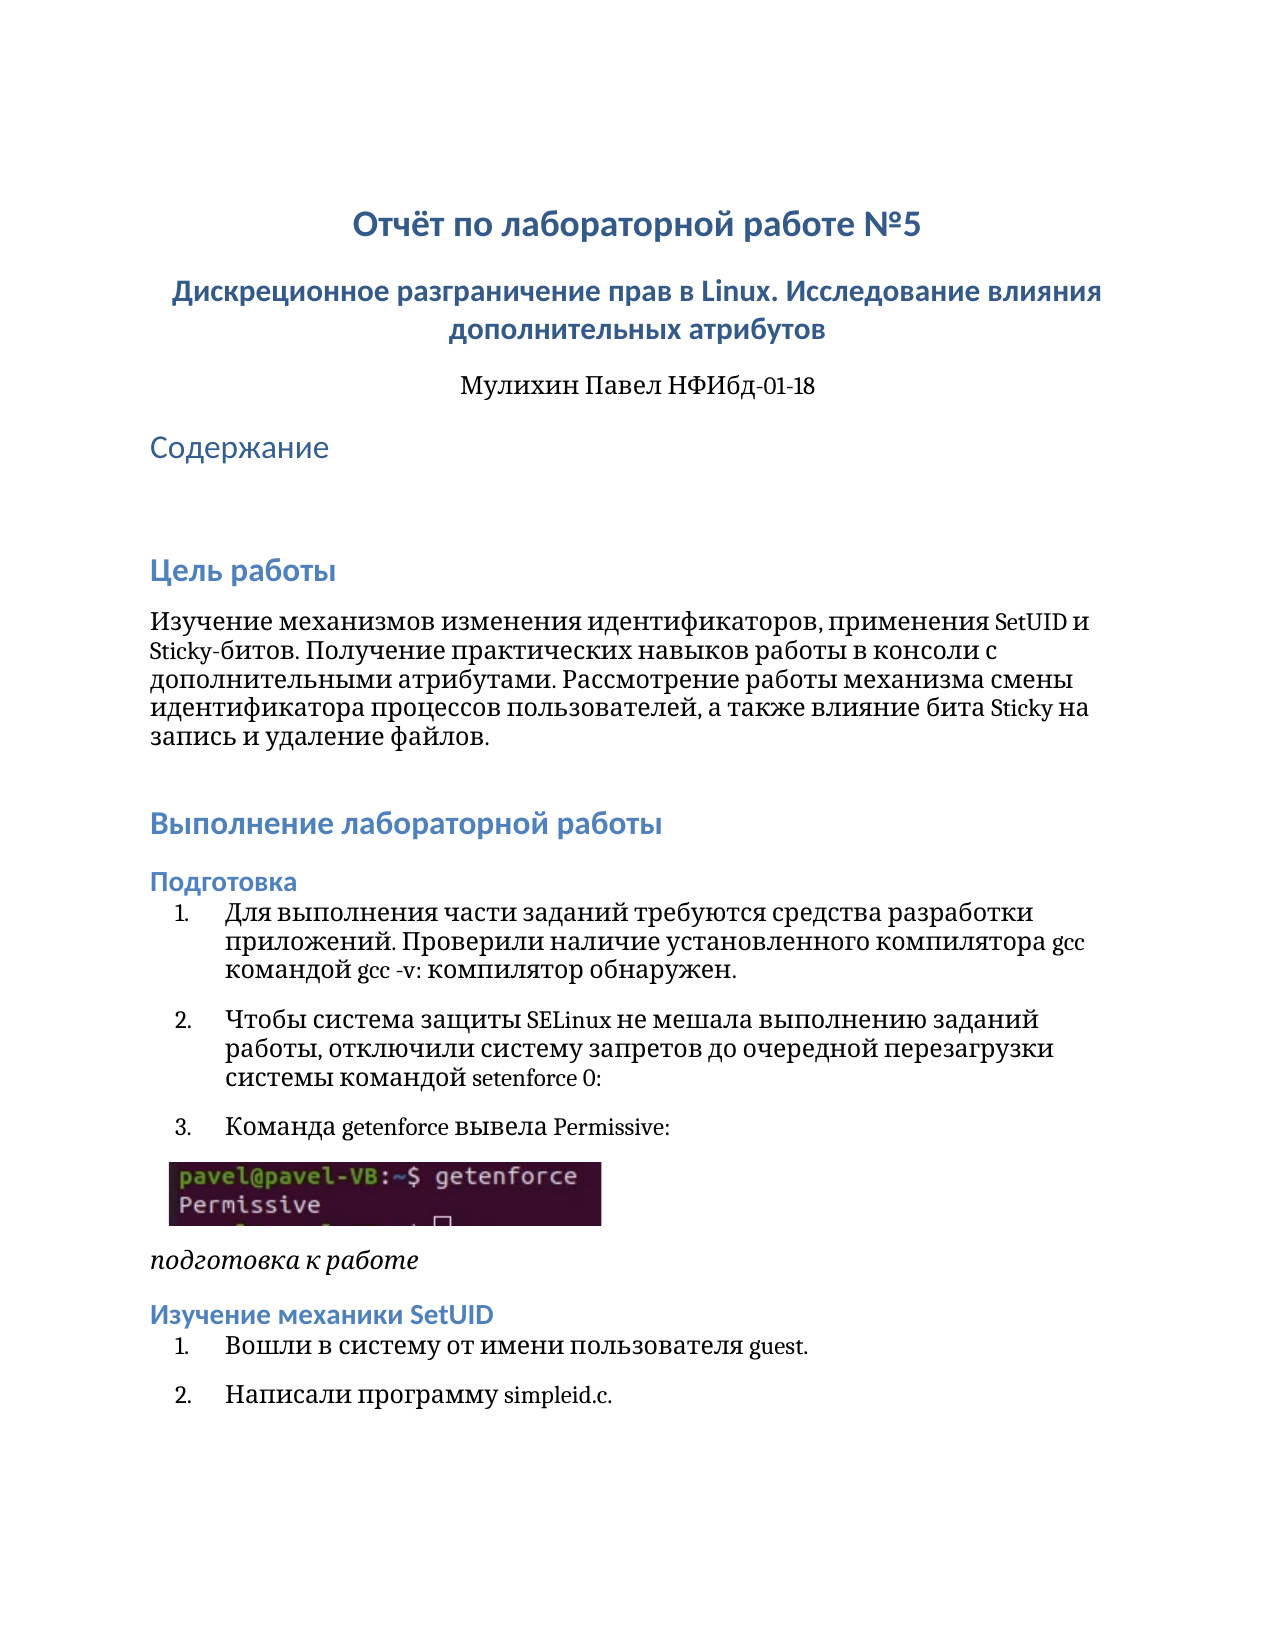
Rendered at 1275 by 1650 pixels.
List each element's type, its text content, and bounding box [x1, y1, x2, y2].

text Изучение механизмов изменения идентификаторов, применения SetUID и Sticky-битов. Получение практических навыков работы в консоли с дополнительными атрибутами. Рассмотрение работы механизма смены идентификатора процессов пользователей, а также влияние бита Sticky на запись и удаление файлов. [150, 608, 1125, 752]
list Вошли в систему от имени пользователя guest. [175, 1332, 1125, 1361]
list Чтобы система защиты SELinux не мешала выполнению заданий работы, отключили систему запретов до очередной перезагрузки системы командой setenforce 0: [175, 1006, 1125, 1092]
text Мулихин Павел НФИбд-01-18 [150, 372, 1125, 401]
list Написали программу simpleid.c. [175, 1381, 1125, 1410]
subtitle Подготовка [150, 863, 1125, 899]
title Отчёт по лабораторной работе №5 [150, 200, 1125, 246]
subtitle Цель работы [150, 548, 1125, 589]
subtitle Изучение механики SetUID [150, 1296, 1125, 1332]
picture [168, 1162, 602, 1226]
subtitle Выполнение лабораторной работы [150, 802, 1125, 842]
list Для выполнения части заданий требуются средства разработки приложений. Проверили наличие установленного компилятора gcc командой gcc -v: компилятор обнаружен. [175, 899, 1125, 985]
subtitle Дискреционное разграничение прав в Linux. Исследование влияния дополнительных атрибутов [150, 271, 1125, 347]
list Команда getenforce вывела Permissive: [175, 1113, 1125, 1142]
text подготовка к работе [150, 1247, 1125, 1275]
